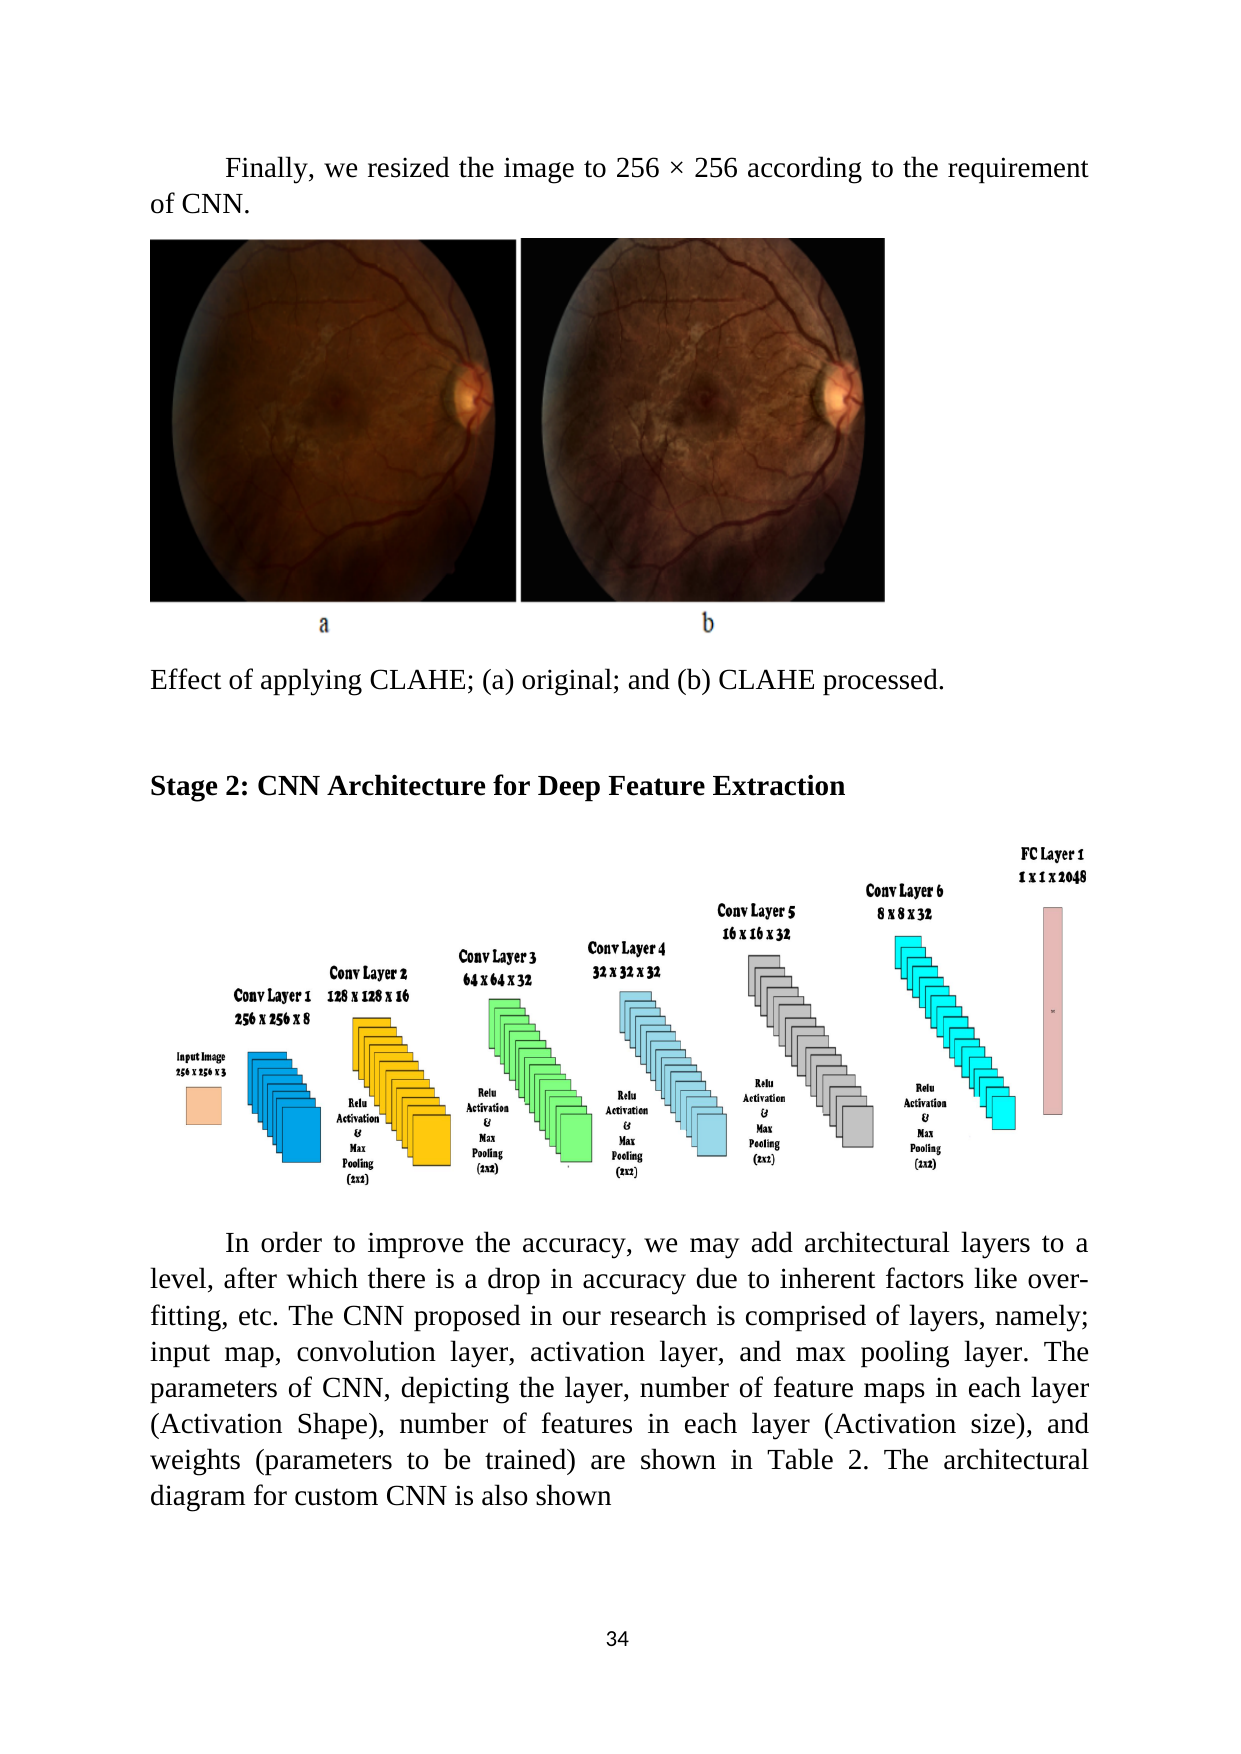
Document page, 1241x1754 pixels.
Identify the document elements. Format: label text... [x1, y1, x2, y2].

picture [150, 238, 886, 644]
text Effect of applying CLAHE; (a) original; and (b) CLAHE processed. [150, 662, 1090, 696]
text Stage 2: CNN Architecture for Deep Feature Extraction [150, 768, 1090, 801]
picture [150, 820, 1091, 1207]
text Finally, we resized the image to 256 × 256 according to the requirement of CNN. [150, 150, 1090, 220]
text In order to improve the accuracy, we may add architectural layers to a level, after which there is a drop in accuracy due to inherent factors like over-fitting, etc. The CNN proposed in our research is comprised of layers, namely; input map, convolution layer, activation layer, and max pooling layer. The parameters of CNN, depicting the layer, number of feature maps in each layer (Activation Shape), number of features in each layer (Activation size), and weights (parameters to be trained) are shown in Table 2. The architectural diagram for custom CNN is also shown [150, 1225, 1090, 1512]
